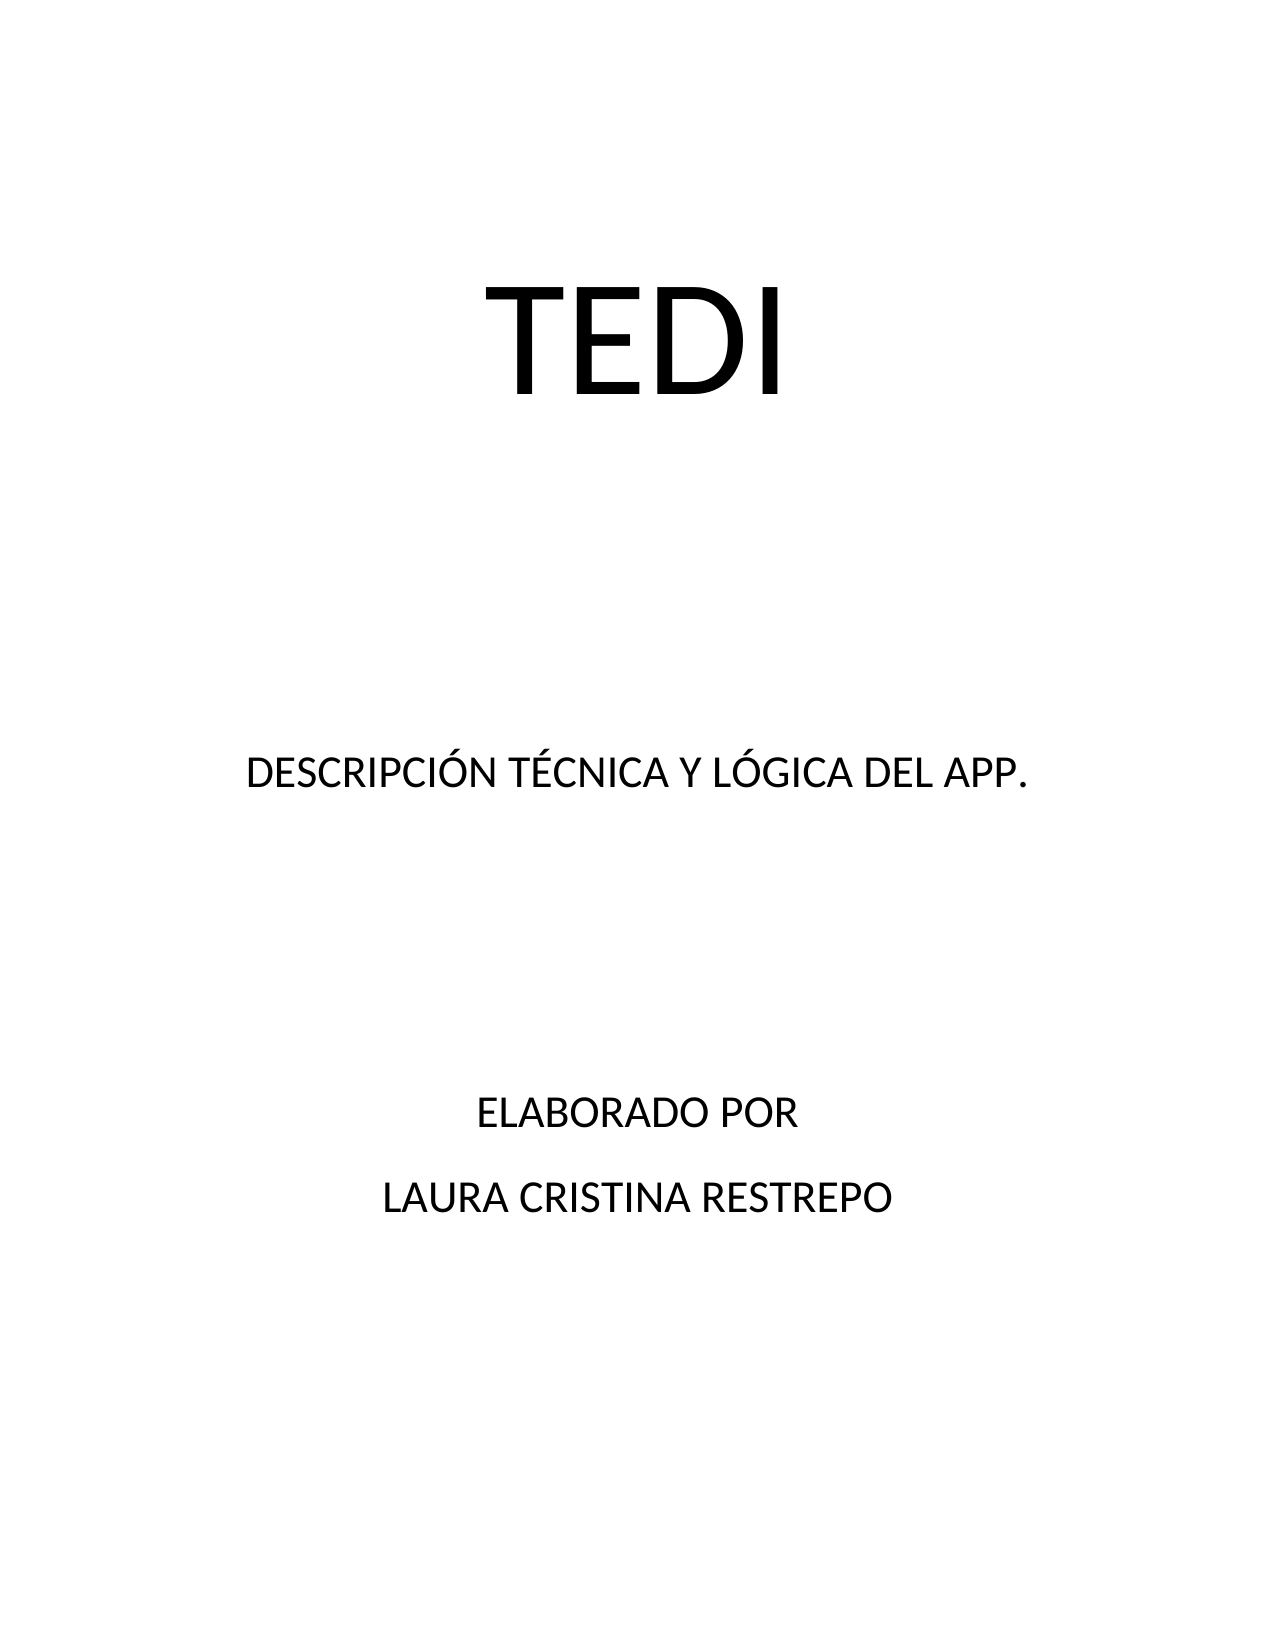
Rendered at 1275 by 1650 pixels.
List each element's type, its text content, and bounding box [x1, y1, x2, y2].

text LAURA CRISTINA RESTREPO [177, 1168, 1098, 1224]
text DESCRIPCIÓN TÉCNICA Y LÓGICA DEL APP. [177, 743, 1098, 799]
text ELABORADO POR [177, 1083, 1098, 1139]
text TEDI [177, 233, 1098, 436]
